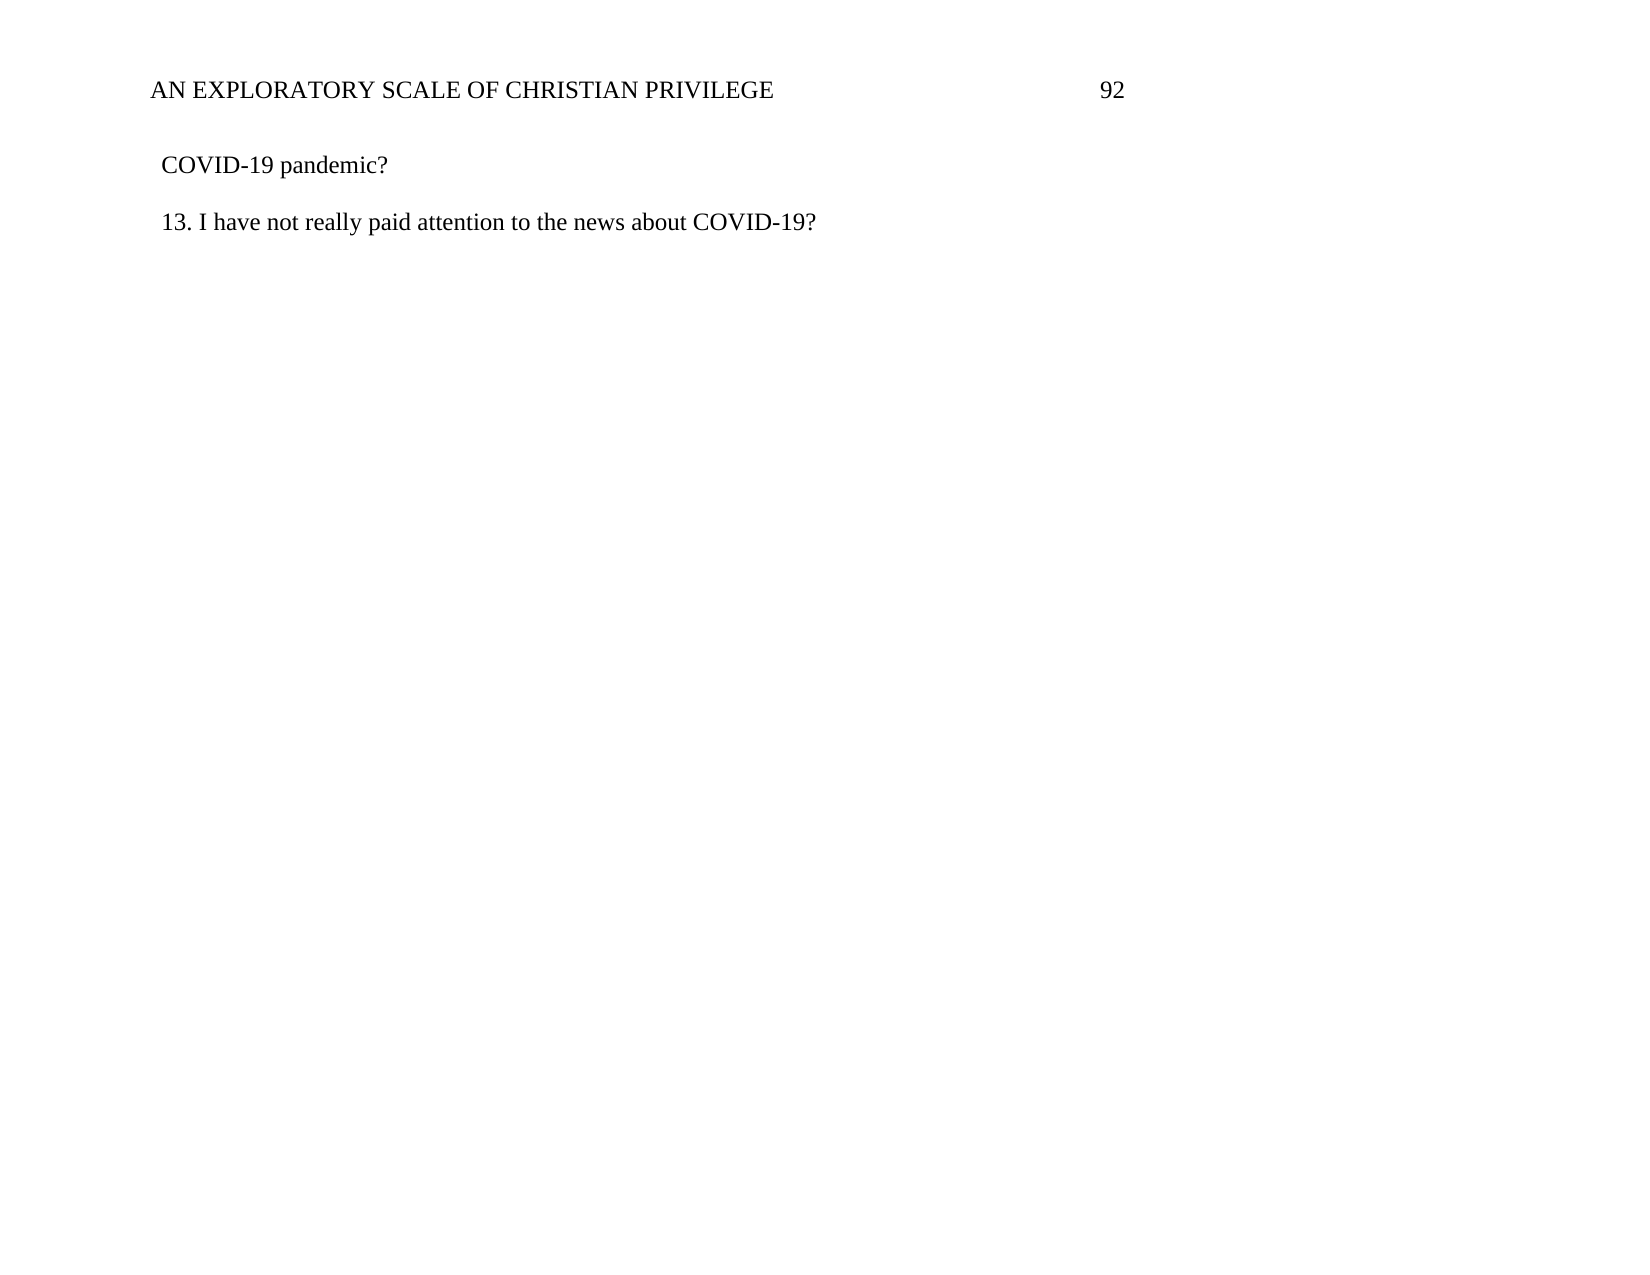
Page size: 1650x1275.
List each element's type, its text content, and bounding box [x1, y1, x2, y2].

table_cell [150, 150, 1147, 207]
table_cell 13. I have not really paid attention to the news about COVID-19? [150, 208, 1147, 265]
